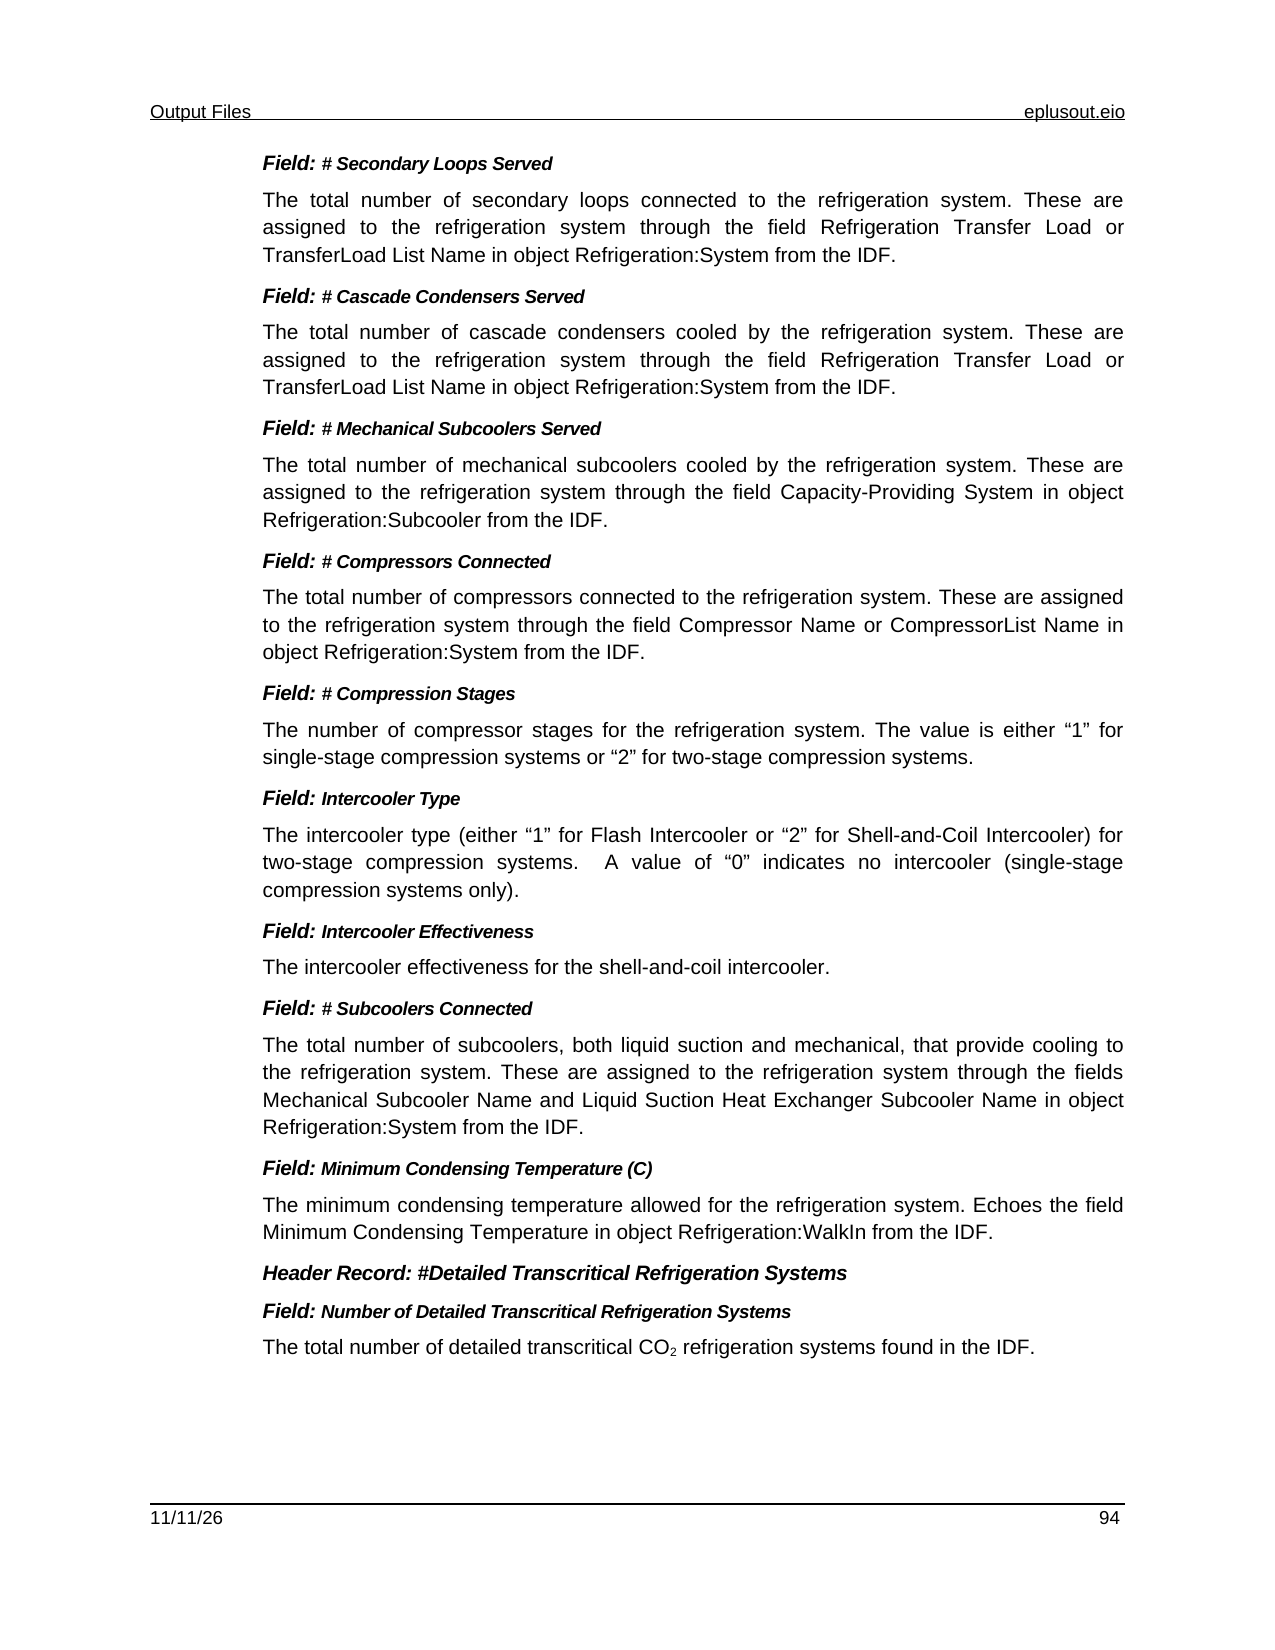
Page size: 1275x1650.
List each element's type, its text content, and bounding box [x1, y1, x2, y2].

text The intercooler type (either “1” for Flash Intercooler or “2” for Shell-and-Coil Intercooler) for two-stage compression systems. A value of “0” indicates no intercooler (single-stage compression systems only). [262, 822, 1125, 901]
subtitle Field: # Subcoolers Connected [262, 995, 1125, 1020]
text The total number of secondary loops connected to the refrigeration system. These are assigned to the refrigeration system through the field Refrigeration Transfer Load or TransferLoad List Name in object Refrigeration:System from the IDF. [262, 187, 1125, 266]
subtitle Field: # Secondary Loops Served [262, 150, 1125, 175]
subtitle Header Record: #Detailed Transcritical Refrigeration Systems [262, 1260, 1125, 1285]
text The total number of subcoolers, both liquid suction and mechanical, that provide cooling to the refrigeration system. These are assigned to the refrigeration system through the fields Mechanical Subcooler Name and Liquid Suction Heat Exchanger Subcooler Name in object Refrigeration:System from the IDF. [262, 1032, 1125, 1139]
subtitle Field: # Cascade Condensers Served [262, 282, 1125, 307]
subtitle Field: Intercooler Effectiveness [262, 917, 1125, 942]
subtitle Field: Intercooler Type [262, 785, 1125, 810]
subtitle Field: # Compression Stages [262, 680, 1125, 705]
text The total number of mechanical subcoolers cooled by the refrigeration system. These are assigned to the refrigeration system through the field Capacity-Providing System in object Refrigeration:Subcooler from the IDF. [262, 452, 1125, 531]
text The minimum condensing temperature allowed for the refrigeration system. Echoes the field Minimum Condensing Temperature in object Refrigeration:WalkIn from the IDF. [262, 1192, 1125, 1244]
subtitle Field: # Compressors Connected [262, 547, 1125, 572]
text The total number of cascade condensers cooled by the refrigeration system. These are assigned to the refrigeration system through the field Refrigeration Transfer Load or TransferLoad List Name in object Refrigeration:System from the IDF. [262, 320, 1125, 399]
subtitle Field: Minimum Condensing Temperature (C) [262, 1155, 1125, 1180]
subtitle Field: Number of Detailed Transcritical Refrigeration Systems [262, 1297, 1125, 1322]
text The total number of detailed transcritical CO2 refrigeration systems found in the IDF. [262, 1335, 1125, 1359]
text The intercooler effectiveness for the shell-and-coil intercooler. [262, 955, 1125, 979]
subtitle Field: # Mechanical Subcoolers Served [262, 415, 1125, 440]
text The number of compressor stages for the refrigeration system. The value is either “1” for single-stage compression systems or “2” for two-stage compression systems. [262, 717, 1125, 769]
text The total number of compressors connected to the refrigeration system. These are assigned to the refrigeration system through the field Compressor Name or CompressorList Name in object Refrigeration:System from the IDF. [262, 585, 1125, 664]
